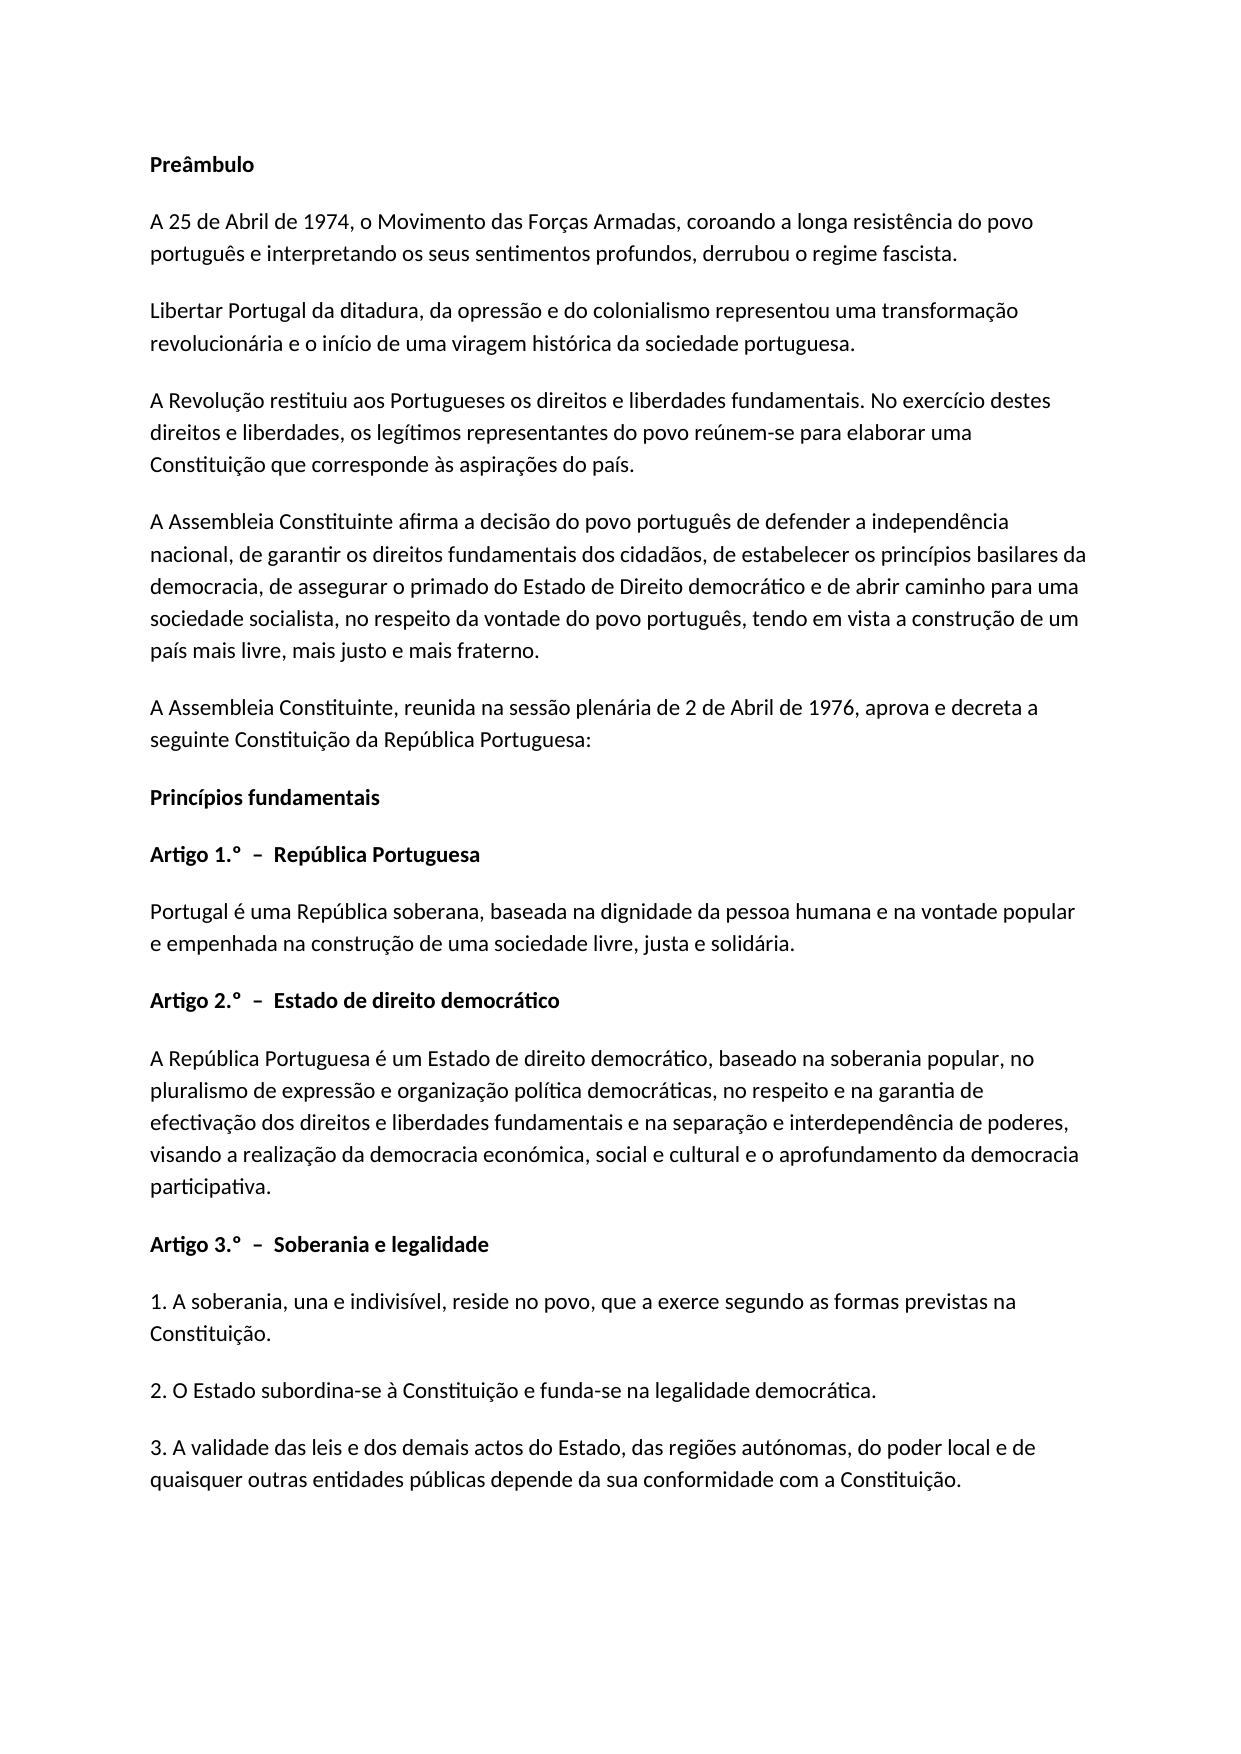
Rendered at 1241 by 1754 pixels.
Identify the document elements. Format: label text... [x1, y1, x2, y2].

subtitle Artigo 1.º – República Portuguesa [150, 840, 1090, 868]
subtitle Artigo 3.º – Soberania e legalidade [150, 1230, 1090, 1258]
text Libertar Portugal da ditadura, da opressão e do colonialismo representou uma transformação revolucionária e o início de uma viragem histórica da sociedade portuguesa. [150, 297, 1090, 357]
text Portugal é uma República soberana, baseada na dignidade da pessoa humana e na vontade popular e empenhada na construção de uma sociedade livre, justa e solidária. [150, 897, 1090, 957]
text A 25 de Abril de 1974, o Movimento das Forças Armadas, coroando a longa resistência do povo português e interpretando os seus sentimentos profundos, derrubou o regime fascista. [150, 207, 1090, 267]
text 3. A validade das leis e dos demais actos do Estado, das regiões autónomas, do poder local e de quaisquer outras entidades públicas depende da sua conformidade com a Constituição. [150, 1433, 1090, 1494]
text 1. A soberania, una e indivisível, reside no povo, que a exerce segundo as formas previstas na Constituição. [150, 1287, 1090, 1347]
text 2. O Estado subordina-se à Constituição e funda-se na legalidade democrática. [150, 1376, 1090, 1404]
text A Assembleia Constituinte afirma a decisão do povo português de defender a independência nacional, de garantir os direitos fundamentais dos cidadãos, de estabelecer os princípios basilares da democracia, de assegurar o primado do Estado de Direito democrático e de abrir caminho para uma sociedade socialista, no respeito da vontade do povo português, tendo em vista a construção de um país mais livre, mais justo e mais fraterno. [150, 507, 1090, 664]
text A Assembleia Constituinte, reunida na sessão plenária de 2 de Abril de 1976, aprova e decreta a seguinte Constituição da República Portuguesa: [150, 693, 1090, 754]
text A Revolução restituiu aos Portugueses os direitos e liberdades fundamentais. No exercício destes direitos e liberdades, os legítimos representantes do povo reúnem-se para elaborar uma Constituição que corresponde às aspirações do país. [150, 386, 1090, 478]
subtitle Artigo 2.º – Estado de direito democrático [150, 987, 1090, 1014]
subtitle Preâmbulo [150, 150, 1090, 178]
text A República Portuguesa é um Estado de direito democrático, baseado na soberania popular, no pluralismo de expressão e organização política democráticas, no respeito e na garantia de efectivação dos direitos e liberdades fundamentais e na separação e interdependência de poderes, visando a realização da democracia económica, social e cultural e o aprofundamento da democracia participativa. [150, 1044, 1090, 1201]
subtitle Princípios fundamentais [150, 783, 1090, 811]
